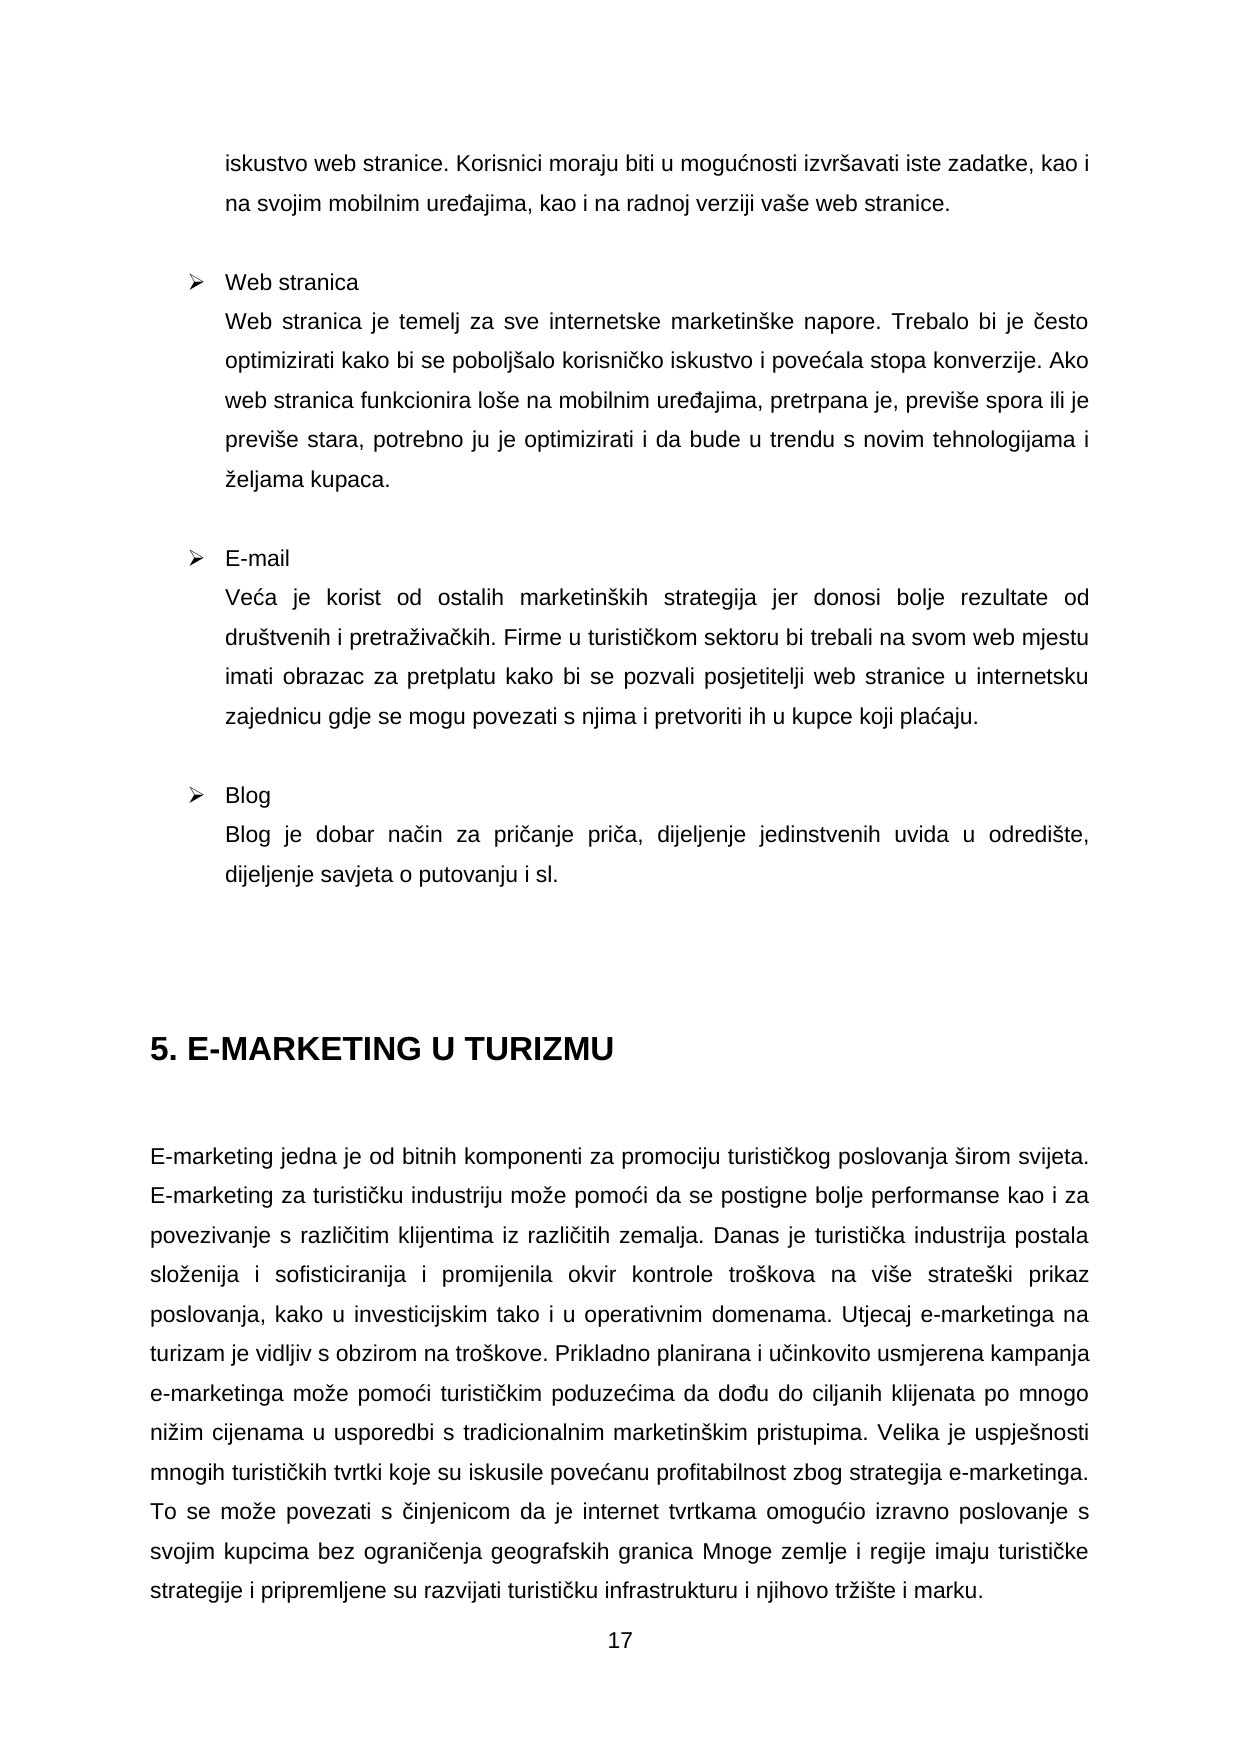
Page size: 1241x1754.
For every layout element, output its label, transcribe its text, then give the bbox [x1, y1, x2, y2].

subtitle 5. E-MARKETING U TURIZMU [150, 1029, 1090, 1067]
text E-marketing jedna je od bitnih komponenti za promociju turističkog poslovanja širom svijeta. E-marketing za turističku industriju može pomoći da se postigne bolje performanse kao i za povezivanje s različitim klijentima iz različitih zemalja. Danas je turistička industrija postala složenija i sofisticiranija i promijenila okvir kontrole troškova na više strateški prikaz poslovanja, kako u investicijskim tako i u operativnim domenama. Utjecaj e-marketinga na turizam je vidljiv s obzirom na troškove. Prikladno planirana i učinkovito usmjerena kampanja e-marketinga može pomoći turističkim poduzećima da dođu do ciljanih klijenata po mnogo nižim cijenama u usporedbi s tradicionalnim marketinškim pristupima. Velika je uspješnosti mnogih turističkih tvrtki koje su iskusile povećanu profitabilnost zbog strategija e-marketinga. To se može povezati s činjenicom da je internet tvrtkama omogućio izravno poslovanje s svojim kupcima bez ograničenja geografskih granica Mnoge zemlje i regije imaju turističke strategije i pripremljene su razvijati turističku infrastrukturu i njihovo tržište i marku. [150, 1143, 1090, 1603]
list Web stranica [187, 268, 1090, 295]
list Veća je korist od ostalih marketinških strategija jer donosi bolje rezultate od društvenih i pretraživačkih. Firme u turističkom sektoru bi trebali na svom web mjestu imati obrazac za pretplatu kako bi se pozvali posjetitelji web stranice u internetsku zajednicu gdje se mogu povezati s njima i pretvoriti ih u kupce koji plaćaju. [225, 584, 1090, 729]
list Blog je dobar način za pričanje priča, dijeljenje jedinstvenih uvida u odredište, dijeljenje savjeta o putovanju i sl. [225, 821, 1090, 887]
list E-mail [187, 545, 1090, 571]
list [225, 150, 1090, 216]
list Web stranica je temelj za sve internetske marketinške napore. Trebalo bi je često optimizirati kako bi se poboljšalo korisničko iskustvo i povećala stopa konverzije. Ako web stranica funkcionira loše na mobilnim uređajima, pretrpana je, previše spora ili je previše stara, potrebno ju je optimizirati i da bude u trendu s novim tehnologijama i željama kupaca. [225, 308, 1090, 492]
list Blog [187, 782, 1090, 808]
